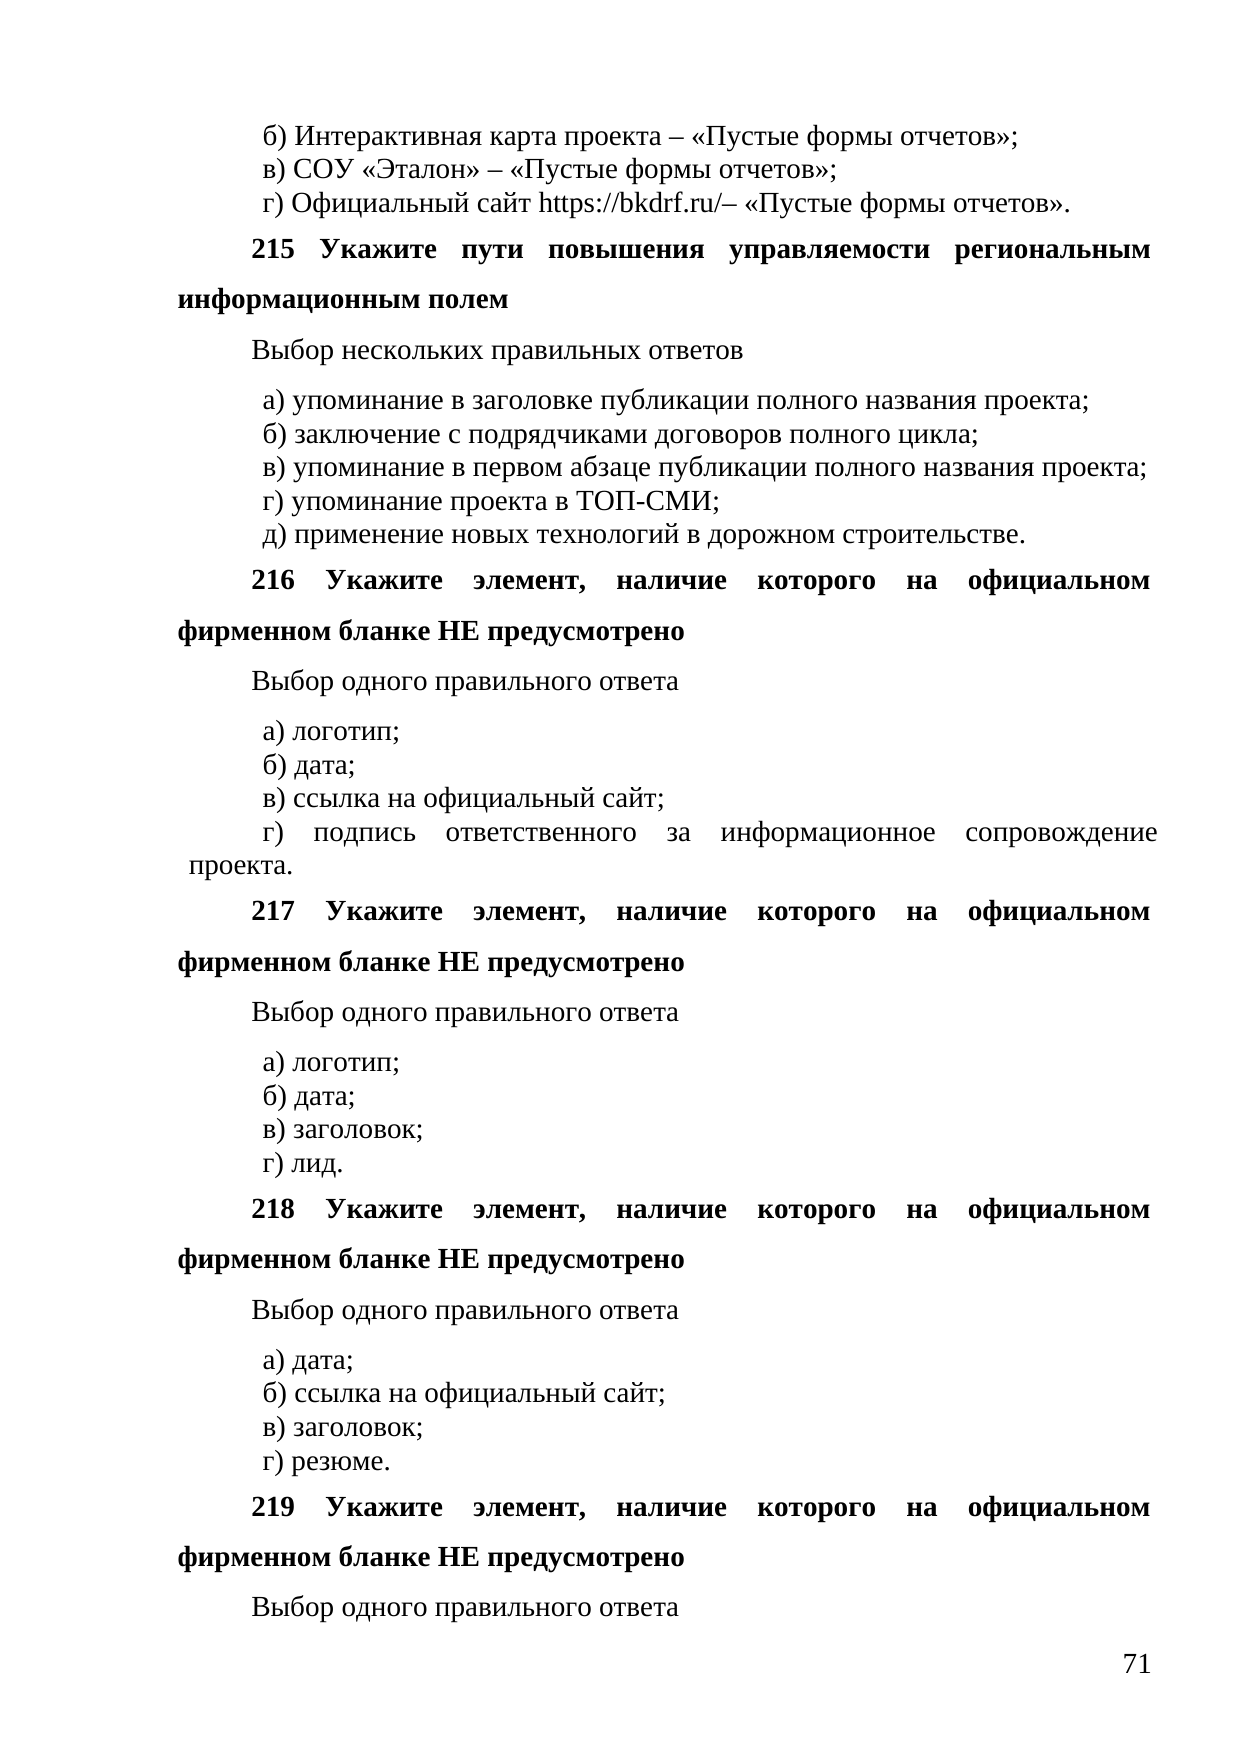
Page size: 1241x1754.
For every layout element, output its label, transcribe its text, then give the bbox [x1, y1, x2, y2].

table_header a) упоминание в заголовке публикации полного названия проекта; [177, 382, 1170, 416]
text 219 Укажите элемент, наличие которого на официальном фирменном бланке НЕ предусмотрено [177, 1489, 1152, 1573]
table_cell б) дата; [177, 1078, 1170, 1112]
text 216 Укажите элемент, наличие которого на официальном фирменном бланке НЕ предусмотрено [177, 562, 1152, 646]
table_cell г) Официальный сайт https://bkdrf.ru/– «Пустые формы отчетов». [177, 185, 1170, 219]
table_cell б) ссылка на официальный сайт; [177, 1376, 1170, 1409]
table_cell в) заголовок; [177, 1409, 1170, 1443]
table_cell д) применение новых технологий в дорожном строительстве. [177, 516, 1170, 550]
table_cell б) дата; [177, 747, 1170, 780]
table_cell в) СОУ «Эталон» – «Пустые формы отчетов»; [177, 152, 1170, 185]
text Выбор одного правильного ответа [177, 663, 1152, 697]
table_cell г) лид. [177, 1145, 1170, 1179]
text Выбор одного правильного ответа [177, 994, 1152, 1028]
text Выбор нескольких правильных ответов [177, 332, 1152, 365]
text Выбор одного правильного ответа [177, 1292, 1152, 1325]
table_cell г) подпись ответственного за информационное сопровождение проекта. [177, 814, 1170, 881]
table_cell в) заголовок; [177, 1112, 1170, 1145]
text 218 Укажите элемент, наличие которого на официальном фирменном бланке НЕ предусмотрено [177, 1191, 1152, 1275]
table_cell в) упоминание в первом абзаце публикации полного названия проекта; [177, 449, 1170, 483]
text 217 Укажите элемент, наличие которого на официальном фирменном бланке НЕ предусмотрено [177, 893, 1152, 977]
text 215 Укажите пути повышения управляемости региональным информационным полем [177, 231, 1152, 315]
table_cell б) Интерактивная карта проекта – «Пустые формы отчетов»; [177, 118, 1170, 152]
text Выбор одного правильного ответа [177, 1589, 1152, 1623]
table_cell б) заключение с подрядчиками договоров полного цикла; [177, 416, 1170, 449]
table_header a) логотип; [177, 713, 1170, 747]
table_header a) логотип; [177, 1045, 1170, 1078]
table_cell г) упоминание проекта в ТОП-СМИ; [177, 483, 1170, 516]
table_header a) дата; [177, 1342, 1170, 1376]
table_cell в) ссылка на официальный сайт; [177, 780, 1170, 814]
table_cell г) резюме. [177, 1443, 1170, 1476]
